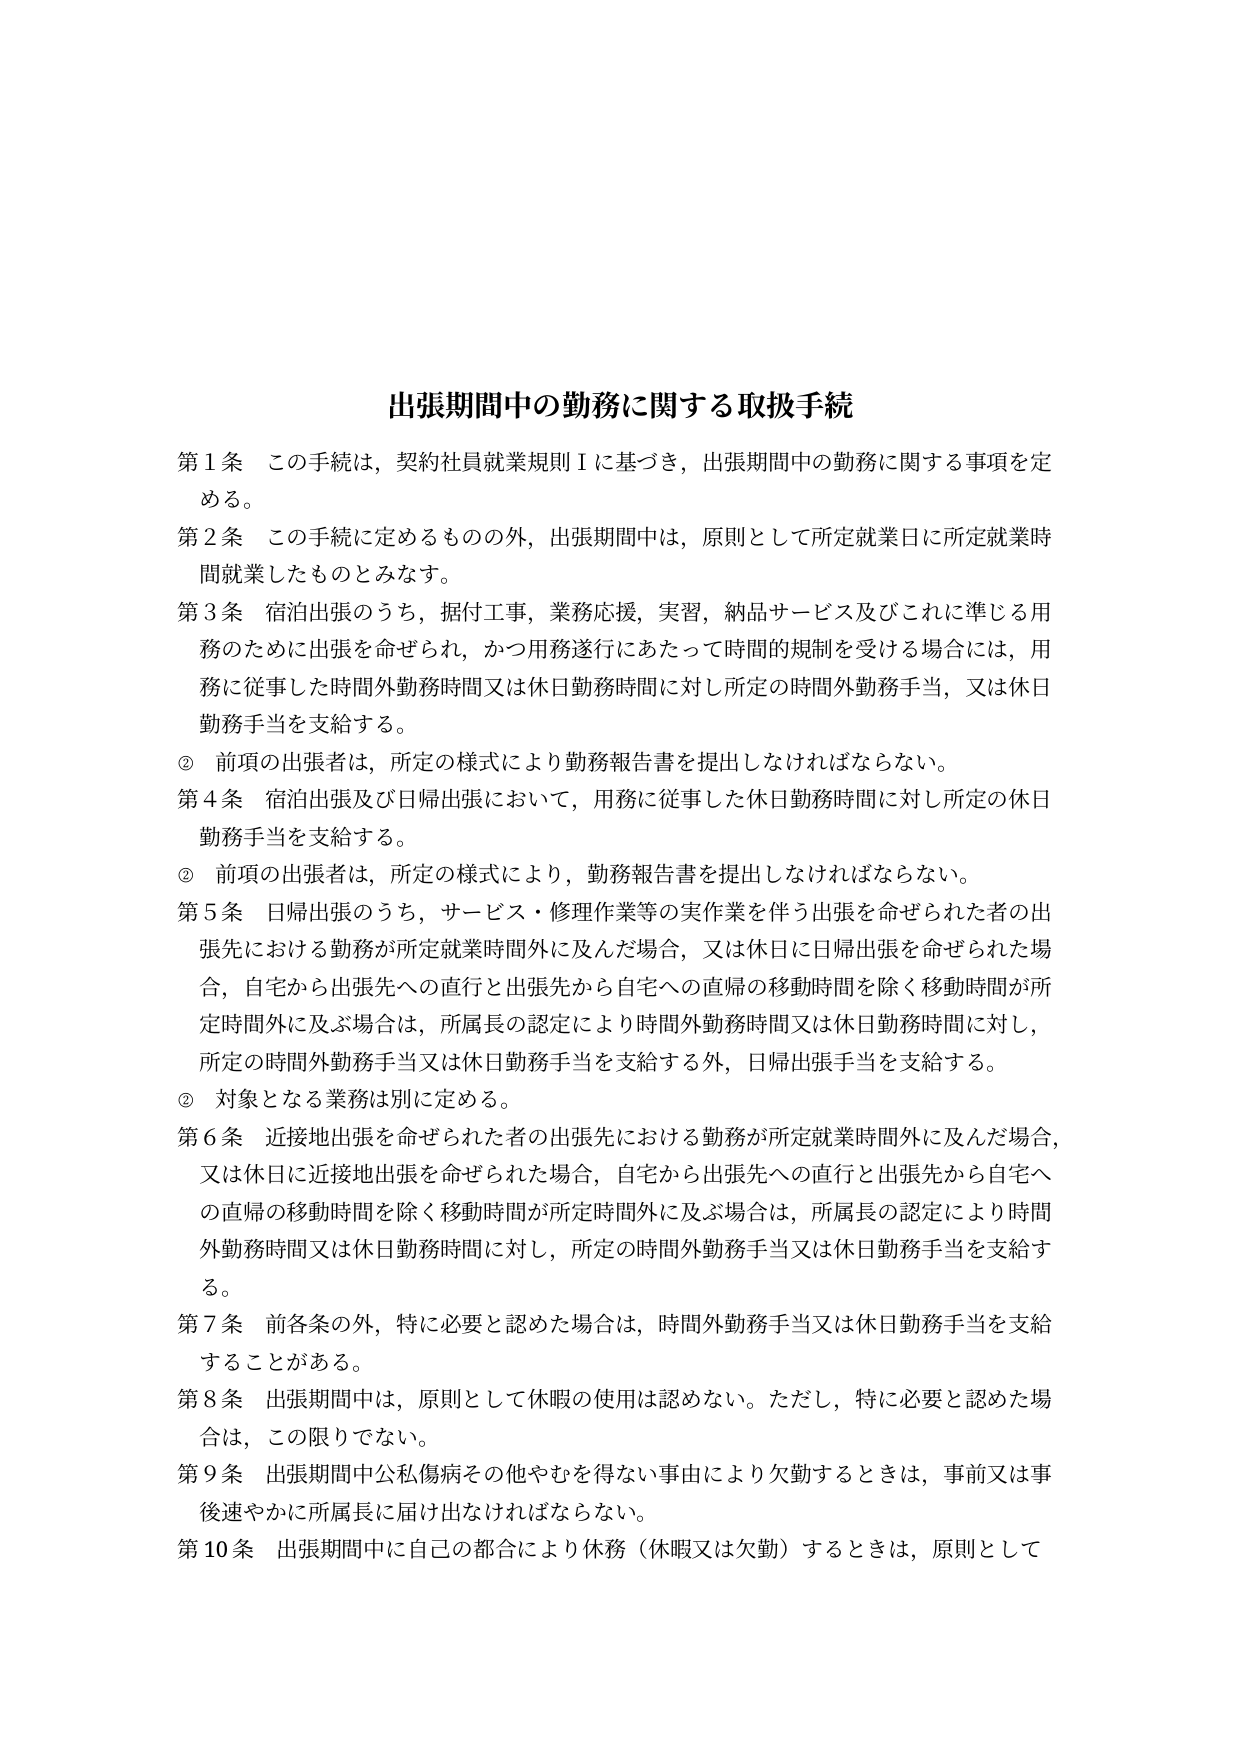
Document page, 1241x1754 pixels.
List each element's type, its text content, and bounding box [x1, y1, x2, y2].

text 第７条 前各条の外，特に必要と認めた場合は，時間外勤務手当又は休日勤務手当を支給することがある。 [177, 1304, 1063, 1379]
text ② 前項の出張者は，所定の様式により，勤務報告書を提出しなければならない。 [177, 854, 1063, 892]
text 第６条 近接地出張を命ぜられた者の出張先における勤務が所定就業時間外に及んだ場合，又は休日に近接地出張を命ぜられた場合，自宅から出張先への直行と出張先から自宅への直帰の移動時間を除く移動時間が所定時間外に及ぶ場合は，所属長の認定により時間外勤務時間又は休日勤務時間に対し，所定の時間外勤務手当又は休日勤務手当を支給する。 [177, 1117, 1063, 1304]
text 第９条 出張期間中公私傷病その他やむを得ない事由により欠勤するときは，事前又は事後速やかに所属長に届け出なければならない。 [177, 1454, 1063, 1529]
text 出張期間中の勤務に関する取扱手続 [177, 367, 1063, 442]
text 第５条 日帰出張のうち，サービス・修理作業等の実作業を伴う出張を命ぜられた者の出張先における勤務が所定就業時間外に及んだ場合，又は休日に日帰出張を命ぜられた場合，自宅から出張先への直行と出張先から自宅への直帰の移動時間を除く移動時間が所定時間外に及ぶ場合は，所属長の認定により時間外勤務時間又は休日勤務時間に対し，所定の時間外勤務手当又は休日勤務手当を支給する外，日帰出張手当を支給する。 [177, 892, 1063, 1079]
text ② 対象となる業務は別に定める。 [177, 1079, 1063, 1117]
text 第４条 宿泊出張及び日帰出張において，用務に従事した休日勤務時間に対し所定の休日勤務手当を支給する。 [177, 779, 1063, 854]
text 第１条 この手続は，契約社員就業規則Ⅰに基づき，出張期間中の勤務に関する事項を定める。 [177, 442, 1063, 517]
text 第３条 宿泊出張のうち，据付工事，業務応援，実習，納品サービス及びこれに準じる用務のために出張を命ぜられ，かつ用務遂行にあたって時間的規制を受ける場合には，用務に従事した時間外勤務時間又は休日勤務時間に対し所定の時間外勤務手当，又は休日勤務手当を支給する。 [177, 592, 1063, 742]
text 第８条 出張期間中は，原則として休暇の使用は認めない。ただし，特に必要と認めた場合は，この限りでない。 [177, 1379, 1063, 1454]
text 第２条 この手続に定めるものの外，出張期間中は，原則として所定就業日に所定就業時間就業したものとみなす。 [177, 517, 1063, 592]
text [177, 1529, 1063, 1567]
text ② 前項の出張者は，所定の様式により勤務報告書を提出しなければならない。 [177, 742, 1063, 779]
